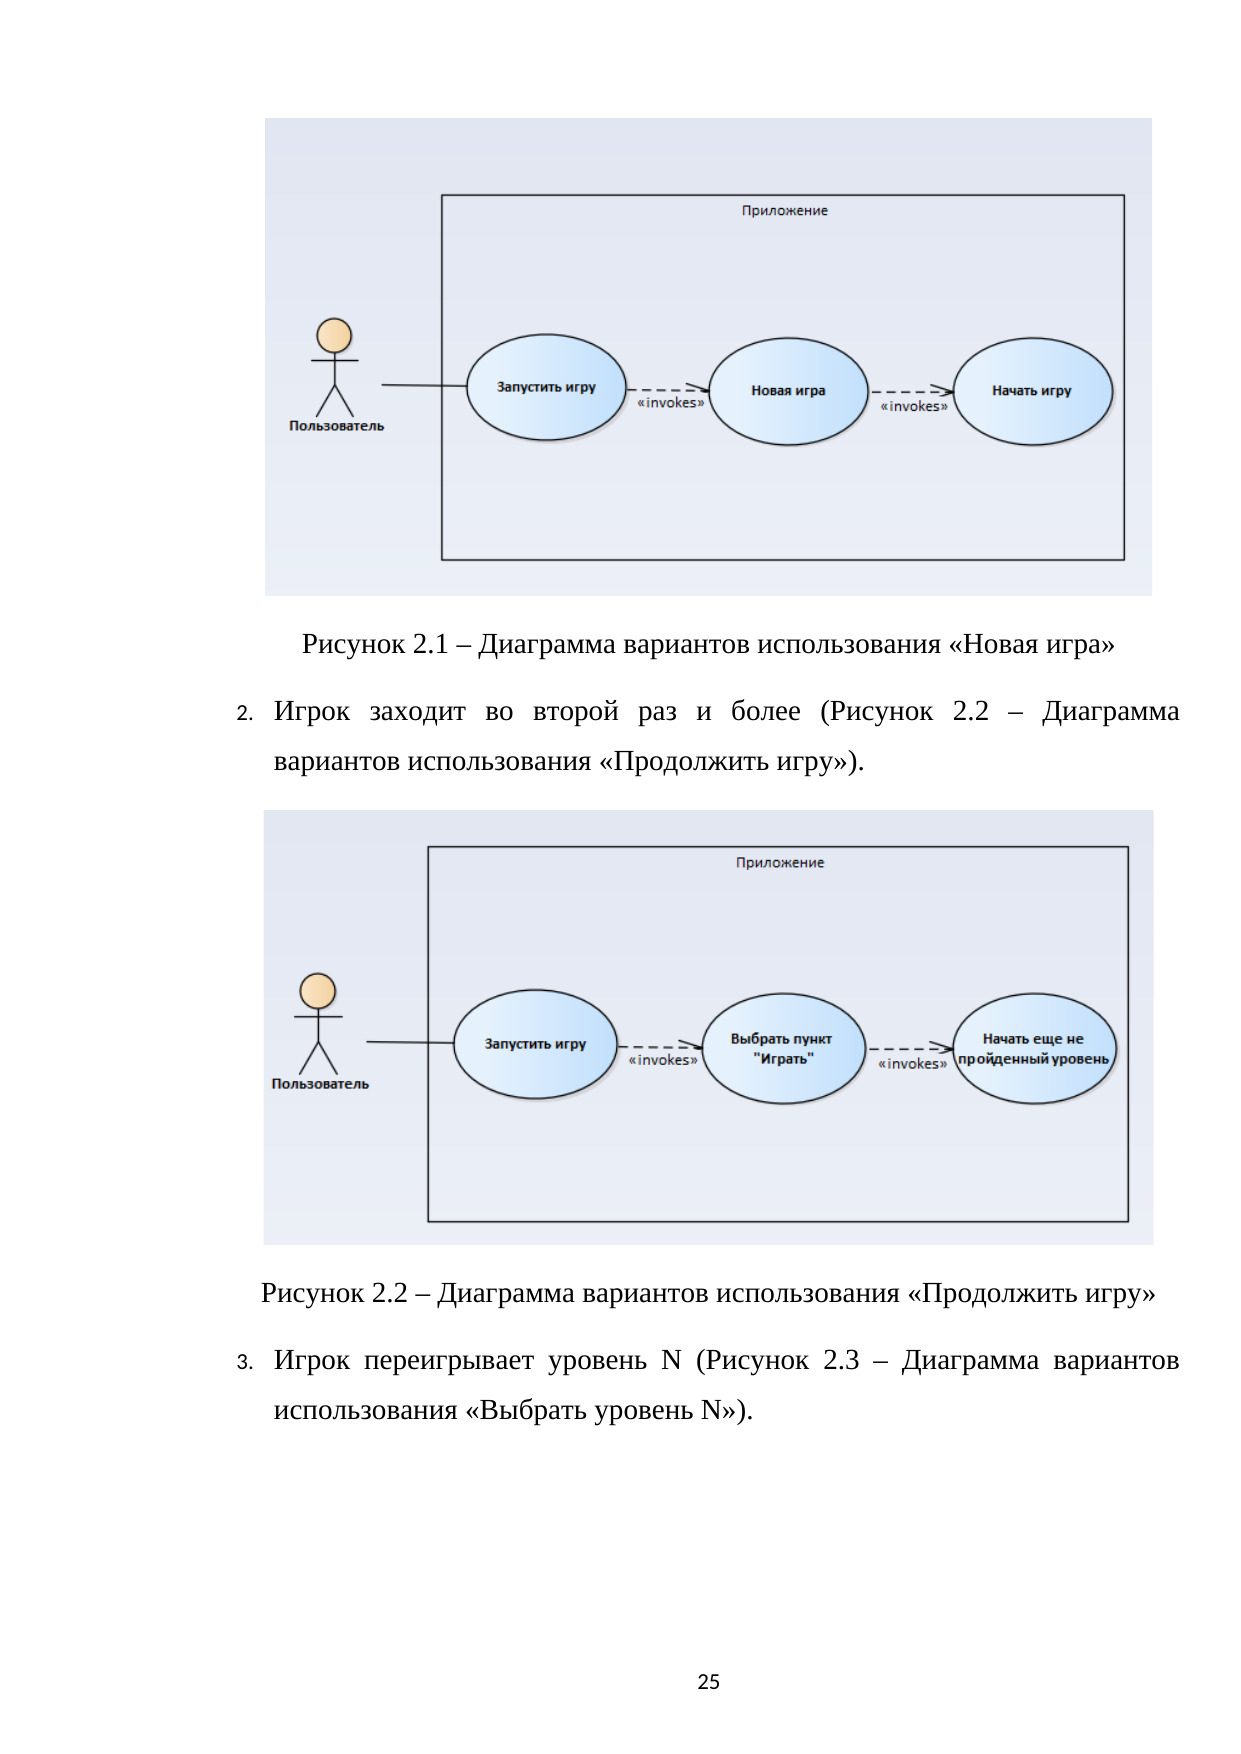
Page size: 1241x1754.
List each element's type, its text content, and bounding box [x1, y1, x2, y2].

picture [263, 810, 1154, 1245]
text Рисунок 2.2 – Диаграмма вариантов использования «Продолжить игру» [177, 1275, 1181, 1308]
picture [265, 118, 1153, 596]
list Игрок переигрывает уровень N (Рисунок 2.3 – Диаграмма вариантов использования «Выбрать уровень N»). [236, 1342, 1181, 1426]
text Рисунок 2.1 – Диаграмма вариантов использования «Новая игра» [177, 626, 1181, 660]
list Игрок заходит во второй раз и более (Рисунок 2.2 – Диаграмма вариантов использования «Продолжить игру»). [236, 693, 1181, 777]
